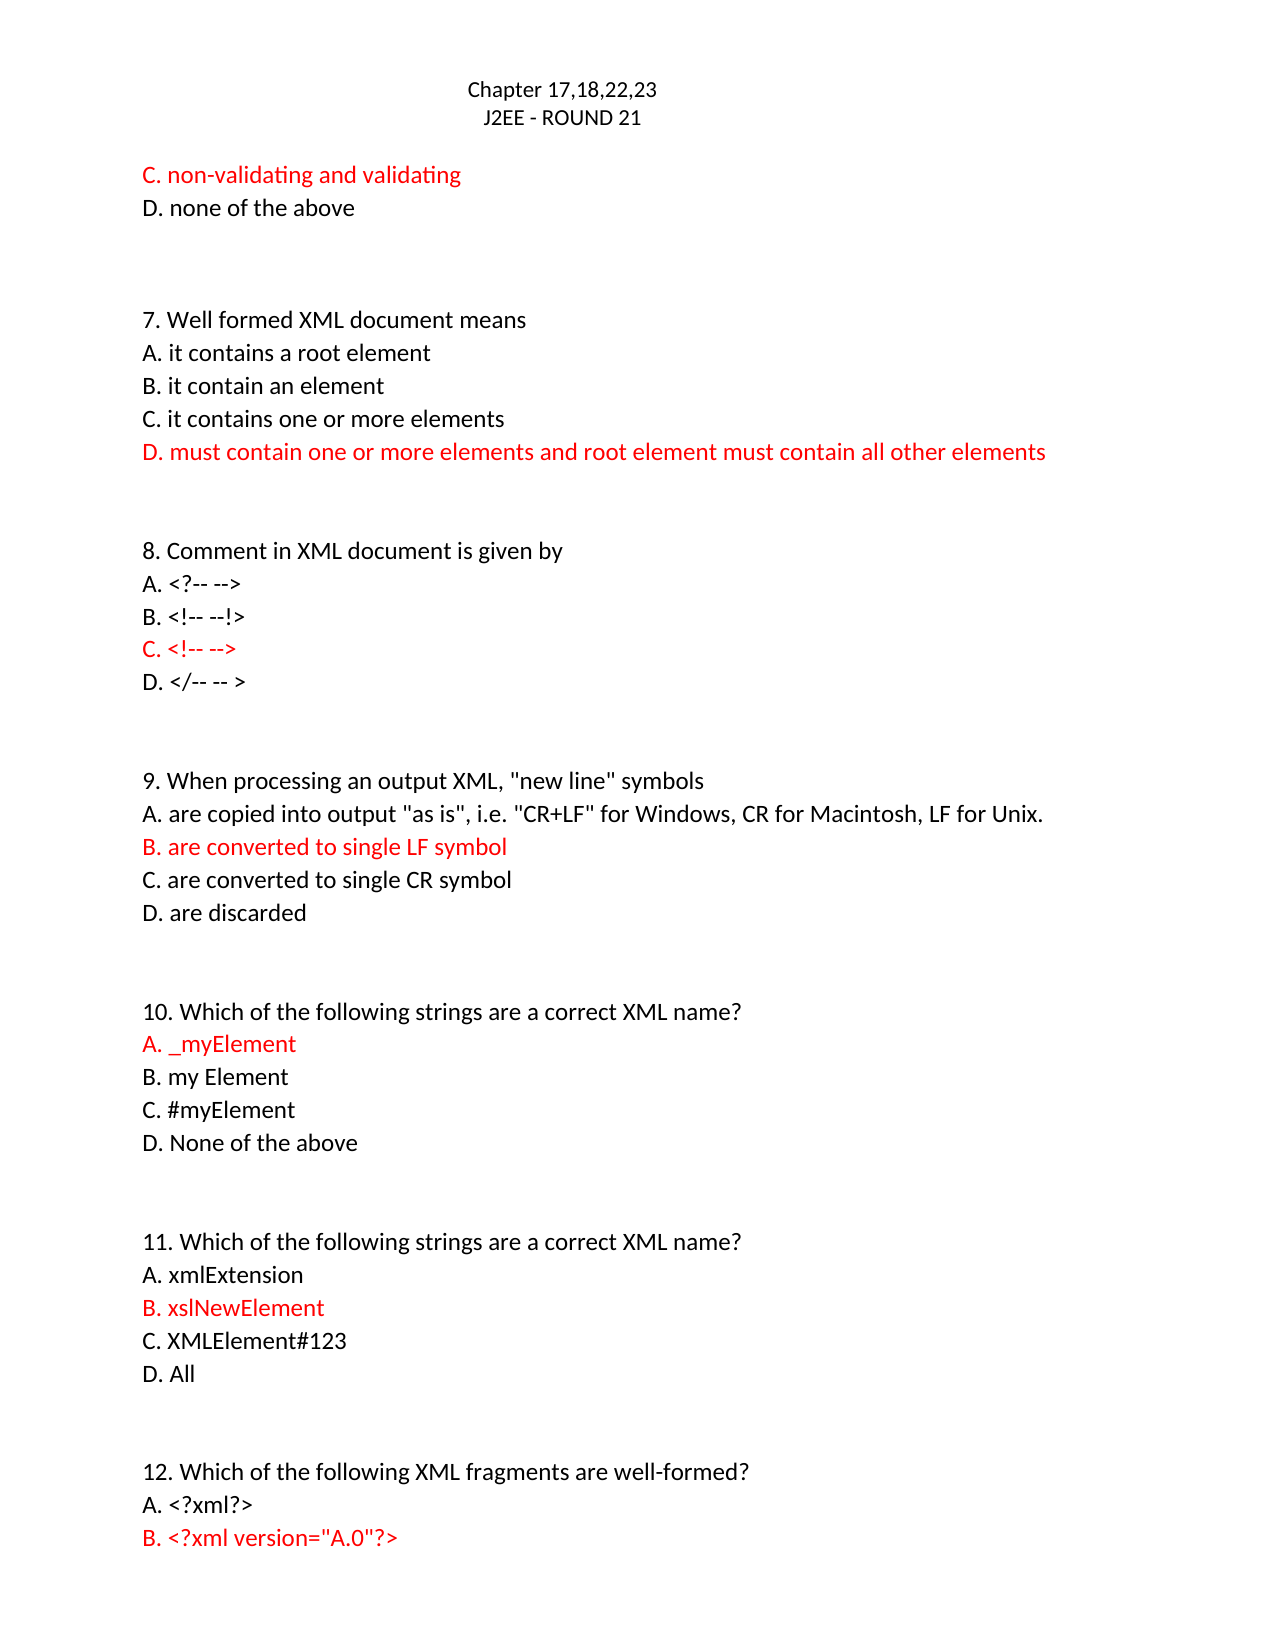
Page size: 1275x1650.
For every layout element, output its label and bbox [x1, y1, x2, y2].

text [142, 304, 1200, 1553]
text [142, 159, 1200, 286]
